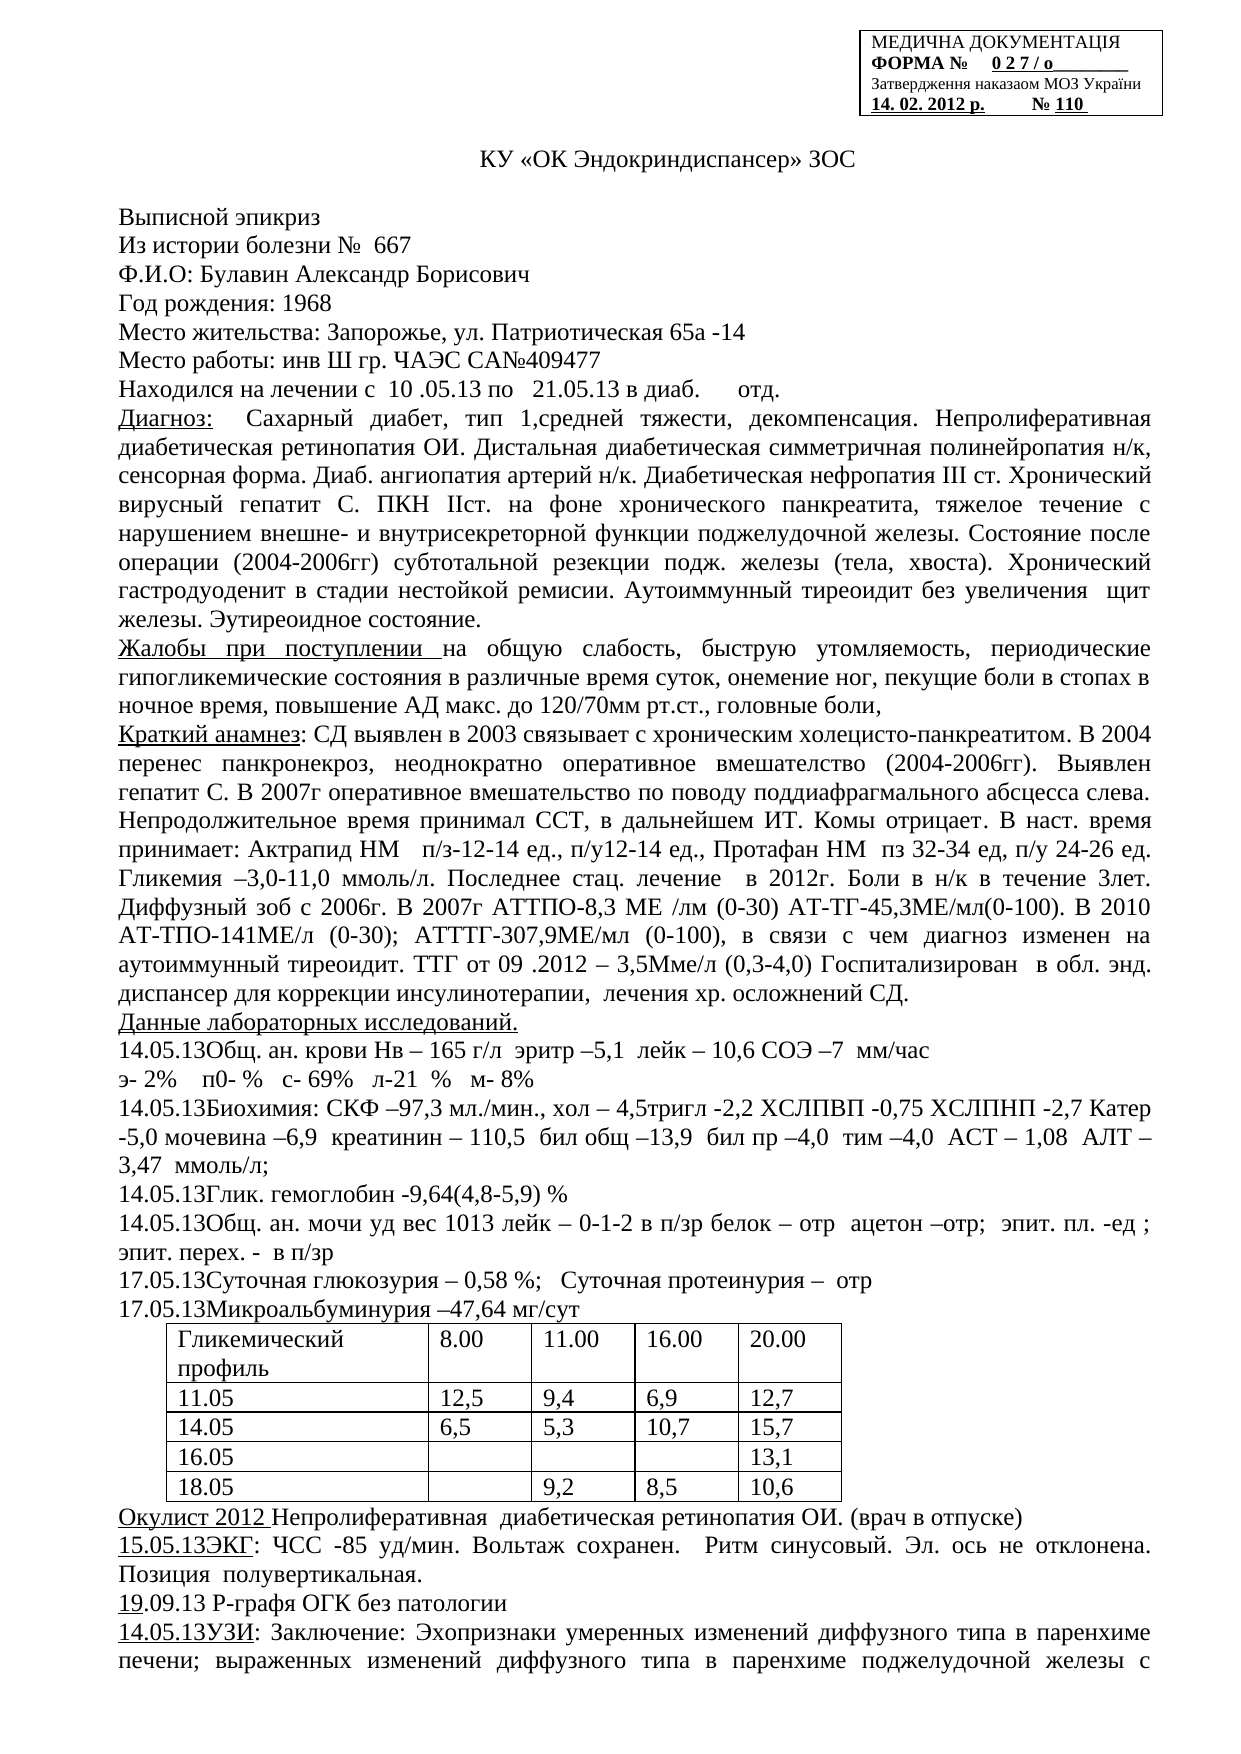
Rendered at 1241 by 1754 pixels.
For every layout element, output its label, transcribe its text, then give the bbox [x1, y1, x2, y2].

table_header 11.00 [532, 1324, 634, 1382]
table_cell 16.05 [167, 1442, 428, 1471]
text Место работы: инв Ш гр. ЧАЭС СА№409477 [118, 346, 1152, 374]
table_cell 12,5 [429, 1383, 531, 1411]
table_cell [429, 1472, 531, 1501]
table_cell 5,3 [532, 1413, 634, 1441]
table_header 8.00 [429, 1324, 531, 1382]
text Окулист 2012 Непролиферативная диабетическая ретинопатия ОИ. (врач в отпуске) [118, 1502, 1152, 1531]
table_cell 10,6 [739, 1472, 841, 1501]
table_cell 13,1 [739, 1442, 841, 1471]
table_cell 11.05 [167, 1383, 428, 1411]
table_cell 9,4 [532, 1383, 634, 1411]
text Находился на лечении с 10 .05.13 по 21.05.13 в диаб. отд. [118, 374, 1152, 403]
text 17.05.13Суточная глюкозурия – 0,58 %; Суточная протеинурия – отр [118, 1266, 1152, 1294]
text Место жительства: Запорожье, ул. Патриотическая 65а -14 [118, 317, 1152, 346]
subtitle Выписной эпикриз [118, 202, 1158, 231]
text Данные лабораторных исследований. [118, 1007, 1152, 1036]
text Год рождения: 1968 [118, 288, 1152, 317]
table_cell 15,7 [739, 1413, 841, 1441]
text Жалобы при поступлении на общую слабость, быструю утомляемость, периодические гипогликемические состояния в различные время суток, онемение ног, пекущие боли в стопах в ночное время, повышение АД макс. до 120/70мм рт.ст., головные боли, [118, 633, 1152, 719]
text Краткий анамнез: СД выявлен в 2003 связывает с хроническим холецисто-панкреатитом. В 2004 перенес панкронекроз, неоднократно оперативное вмешателство (2004-2006гг). Выявлен гепатит С. В 2007г оперативное вмешательство по поводу поддиафрагмального абсцесса слева. Непродолжительное время принимал ССТ, в дальнейшем ИТ. Комы отрицает. В наст. время принимает: Актрапид НМ п/з-12-14 ед., п/у12-14 ед., Протафан НМ пз 32-34 ед, п/у 24-26 ед. Гликемия –3,0-11,0 ммоль/л. Последнее стац. лечение в 2012г. Боли в н/к в течение 3лет. Диффузный зоб с 2006г. В 2007г АТТПО-8,3 МЕ /лм (0-30) АТ-ТГ-45,3МЕ/мл(0-100). В 2010 АТ-ТПО-141МЕ/л (0-30); АТТТГ-307,9МЕ/мл (0-100), в связи с чем диагноз изменен на аутоиммунный тиреоидит. ТТГ от 09 .2012 – 3,5Мме/л (0,3-4,0) Госпитализирован в обл. энд. диспансер для коррекции инсулинотерапии, лечения хр. осложнений СД. [118, 719, 1152, 1007]
table_cell 14.05 [167, 1413, 428, 1441]
table_header Гликемический профиль [167, 1324, 428, 1382]
table_cell [532, 1442, 634, 1471]
subtitle 14.05.13Общ. ан. мочи уд вес 1013 лейк – 0-1-2 в п/зр белок – отр ацетон –отр; эпит. пл. -ед ; эпит. перех. - в п/зр [118, 1208, 1152, 1266]
table_cell 12,7 [739, 1383, 841, 1411]
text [118, 1617, 1152, 1674]
table_cell 6,9 [636, 1383, 738, 1411]
text 15.05.13ЭКГ: ЧСС -85 уд/мин. Вольтаж сохранен. Ритм синусовый. Эл. ось не отклонена. Позиция полувертикальная. [118, 1531, 1152, 1588]
table_cell 6,5 [429, 1413, 531, 1441]
table_cell 8,5 [636, 1472, 738, 1501]
text 14.05.13Общ. ан. крови Нв – 165 г/л эритр –5,1 лейк – 10,6 СОЭ –7 мм/час [118, 1036, 1152, 1064]
table_cell 10,7 [636, 1413, 738, 1441]
text 14.05.13Глик. гемоглобин -9,64(4,8-5,9) % [118, 1179, 1152, 1208]
table_cell 9,2 [532, 1472, 634, 1501]
table_header 20.00 [739, 1324, 841, 1382]
text 14.05.13Биохимия: СКФ –97,3 мл./мин., хол – 4,5тригл -2,2 ХСЛПВП -0,75 ХСЛПНП -2,7 Катер -5,0 мочевина –6,9 креатинин – 110,5 бил общ –13,9 бил пр –4,0 тим –4,0 АСТ – 1,08 АЛТ – 3,47 ммоль/л; [118, 1093, 1152, 1179]
table_cell [429, 1442, 531, 1471]
subtitle Из истории болезни № 667 [118, 231, 1152, 259]
subtitle 17.05.13Микроальбуминурия –47,64 мг/сут [118, 1294, 1152, 1323]
table_header 16.00 [636, 1324, 738, 1382]
table_cell [636, 1442, 738, 1471]
text Диагноз: Сахарный диабет, тип 1,средней тяжести, декомпенсация. Непролиферативная диабетическая ретинопатия ОИ. Дистальная диабетическая симметричная полинейропатия н/к, сенсорная форма. Диаб. ангиопатия артерий н/к. Диабетическая нефропатия III ст. Хронический вирусный гепатит С. ПКН IIст. на фоне хронического панкреатита, тяжелое течение с нарушением внешне- и внутрисекреторной функции поджелудочной железы. Состояние после операции (2004-2006гг) субтотальной резекции подж. железы (тела, хвоста). Хронический гастродуоденит в стадии нестойкой ремисии. Аутоиммунный тиреоидит без увеличения щит железы. Эутиреоидное состояние. [118, 403, 1152, 633]
subtitle Ф.И.О: Булавин Александр Борисович [118, 259, 1152, 288]
table_cell 18.05 [167, 1472, 428, 1501]
text э- 2% п0- % с- 69% л-21 % м- 8% [118, 1064, 1152, 1093]
text 19.09.13 Р-графя ОГК без патологии [118, 1588, 1152, 1617]
subtitle КУ «ОК Эндокриндиспансер» ЗОС [177, 144, 1158, 173]
